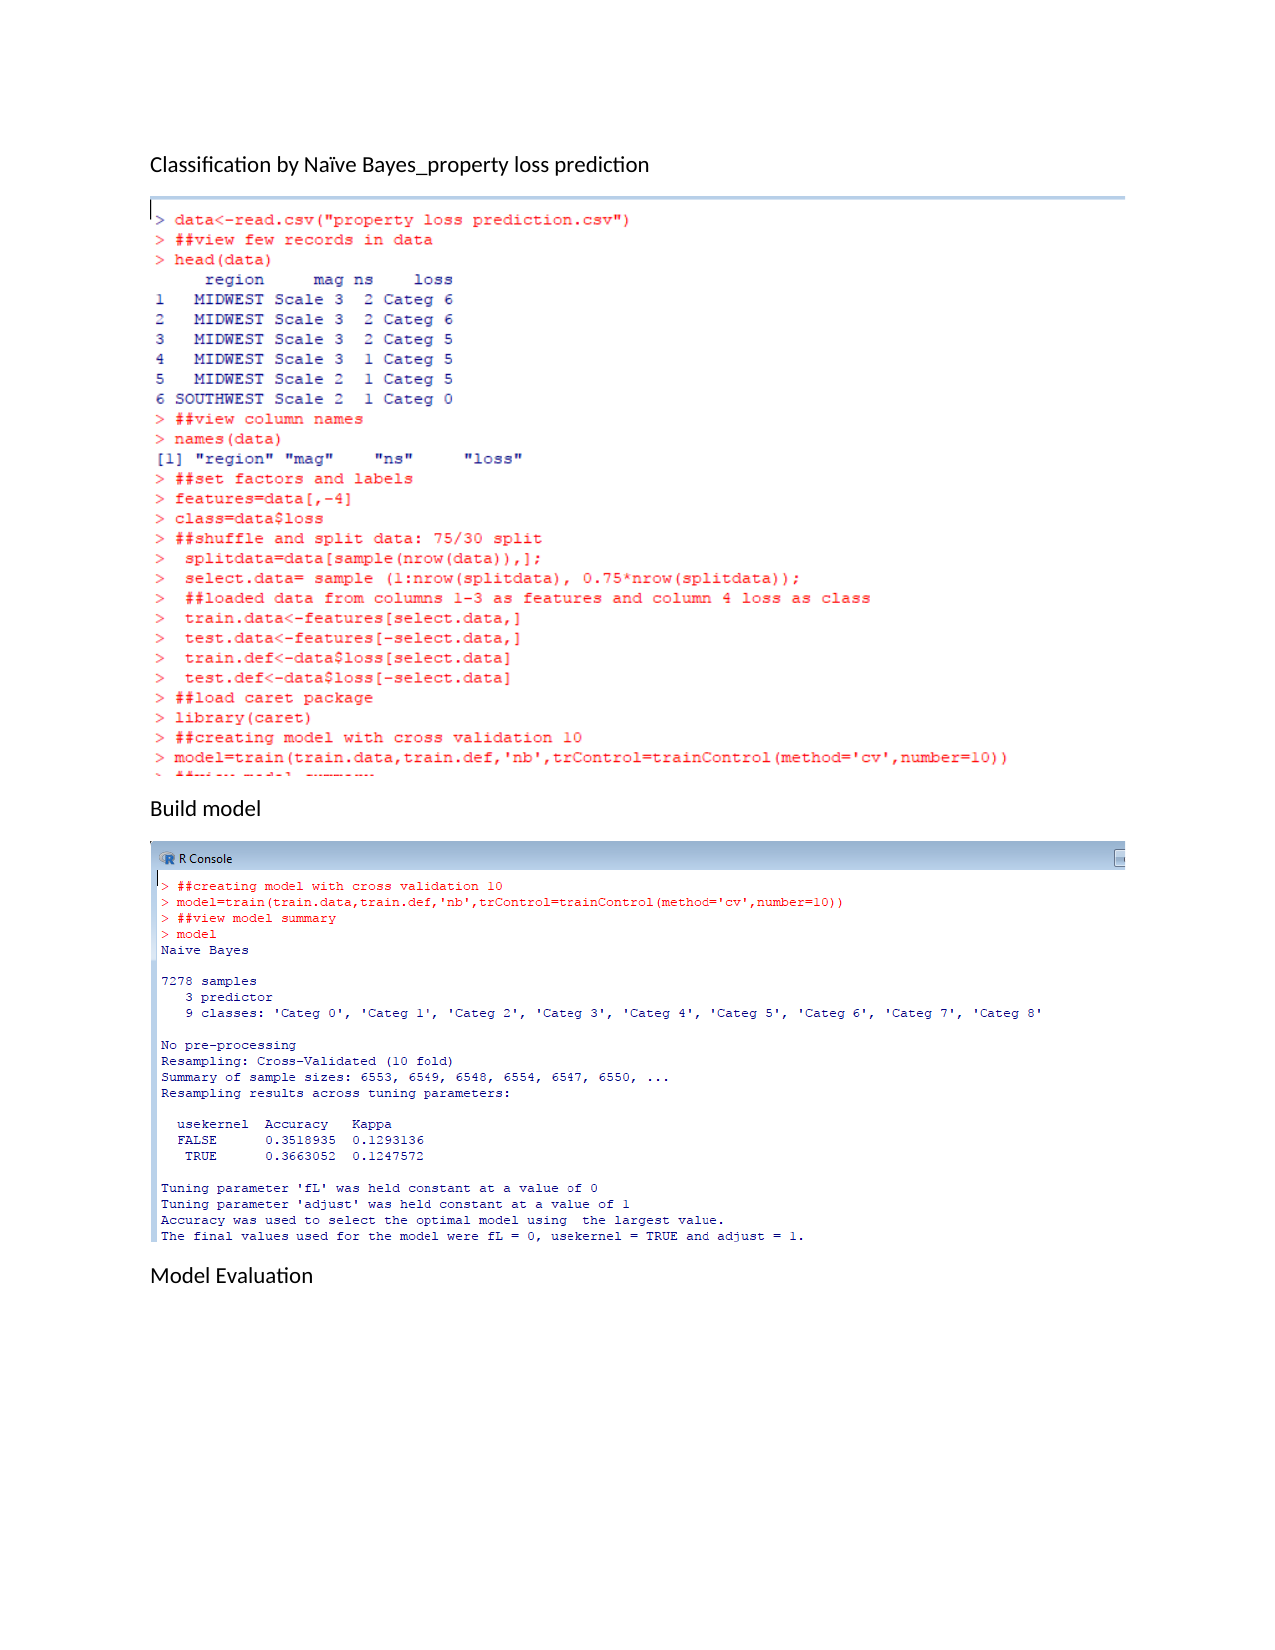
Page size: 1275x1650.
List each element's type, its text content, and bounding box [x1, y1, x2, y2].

picture [150, 196, 1125, 776]
text Model Evaluation [150, 1261, 1125, 1289]
picture [150, 841, 1125, 1242]
text Classification by Naïve Bayes_property loss prediction [150, 150, 1125, 178]
text Build model [150, 794, 1125, 822]
